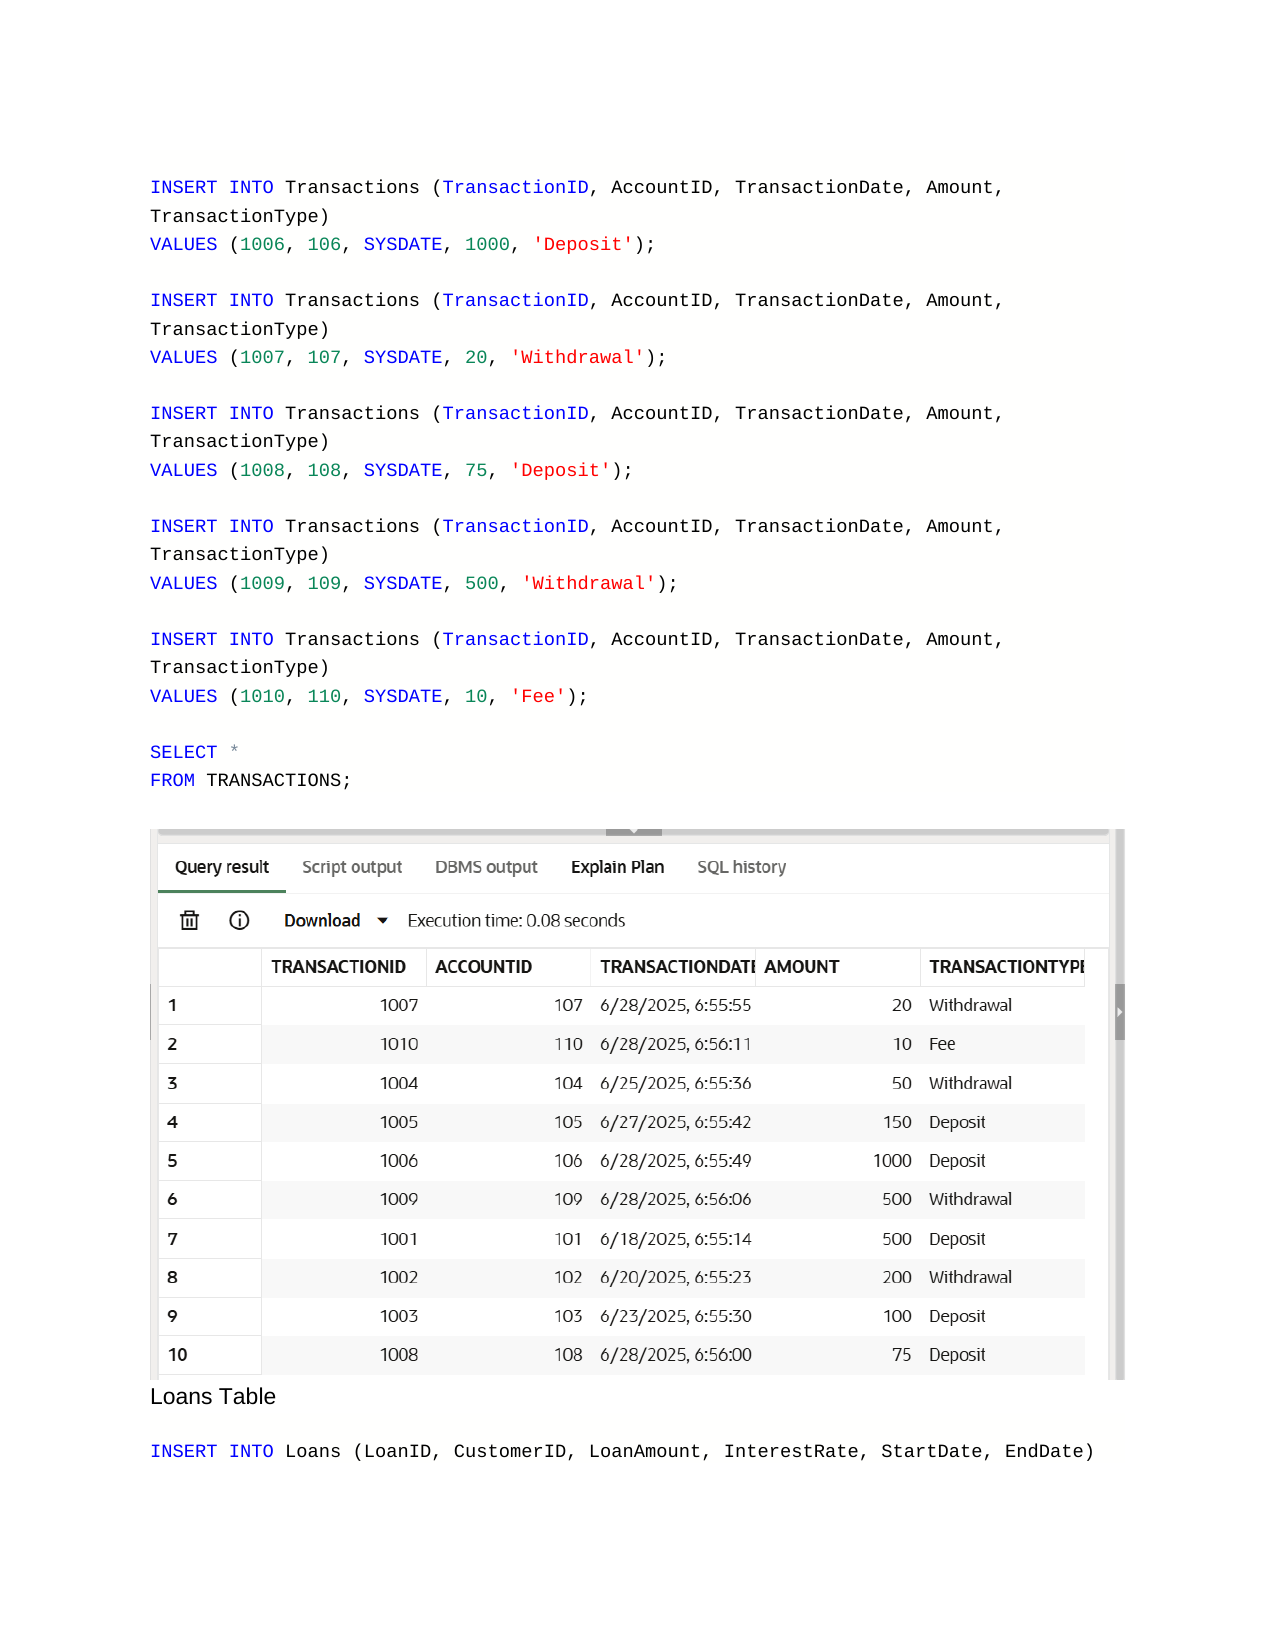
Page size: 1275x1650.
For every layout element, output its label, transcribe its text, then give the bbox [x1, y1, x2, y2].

text VALUES (1009, 109, SYSDATE, 500, 'Withdrawal'); [150, 573, 1125, 595]
picture [150, 829, 1125, 1380]
text FROM TRANSACTIONS; [150, 771, 1125, 792]
text SELECT * [150, 743, 1125, 764]
text VALUES (1006, 106, SYSDATE, 1000, 'Deposit'); [150, 235, 1125, 256]
text VALUES (1010, 110, SYSDATE, 10, 'Fee'); [150, 686, 1125, 708]
text INSERT INTO Transactions (TransactionID, AccountID, TransactionDate, Amount, TransactionType) [150, 517, 1125, 566]
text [150, 1442, 1125, 1463]
text Loans Table [150, 1383, 1125, 1410]
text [150, 291, 1125, 341]
text VALUES (1008, 108, SYSDATE, 75, 'Deposit'); [150, 461, 1125, 482]
text INSERT INTO Transactions (TransactionID, AccountID, TransactionDate, Amount, TransactionType) [150, 630, 1125, 679]
text INSERT INTO Transactions (TransactionID, AccountID, TransactionDate, Amount, TransactionType) [150, 404, 1125, 453]
text VALUES (1007, 107, SYSDATE, 20, 'Withdrawal'); [150, 348, 1125, 369]
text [150, 178, 1125, 228]
